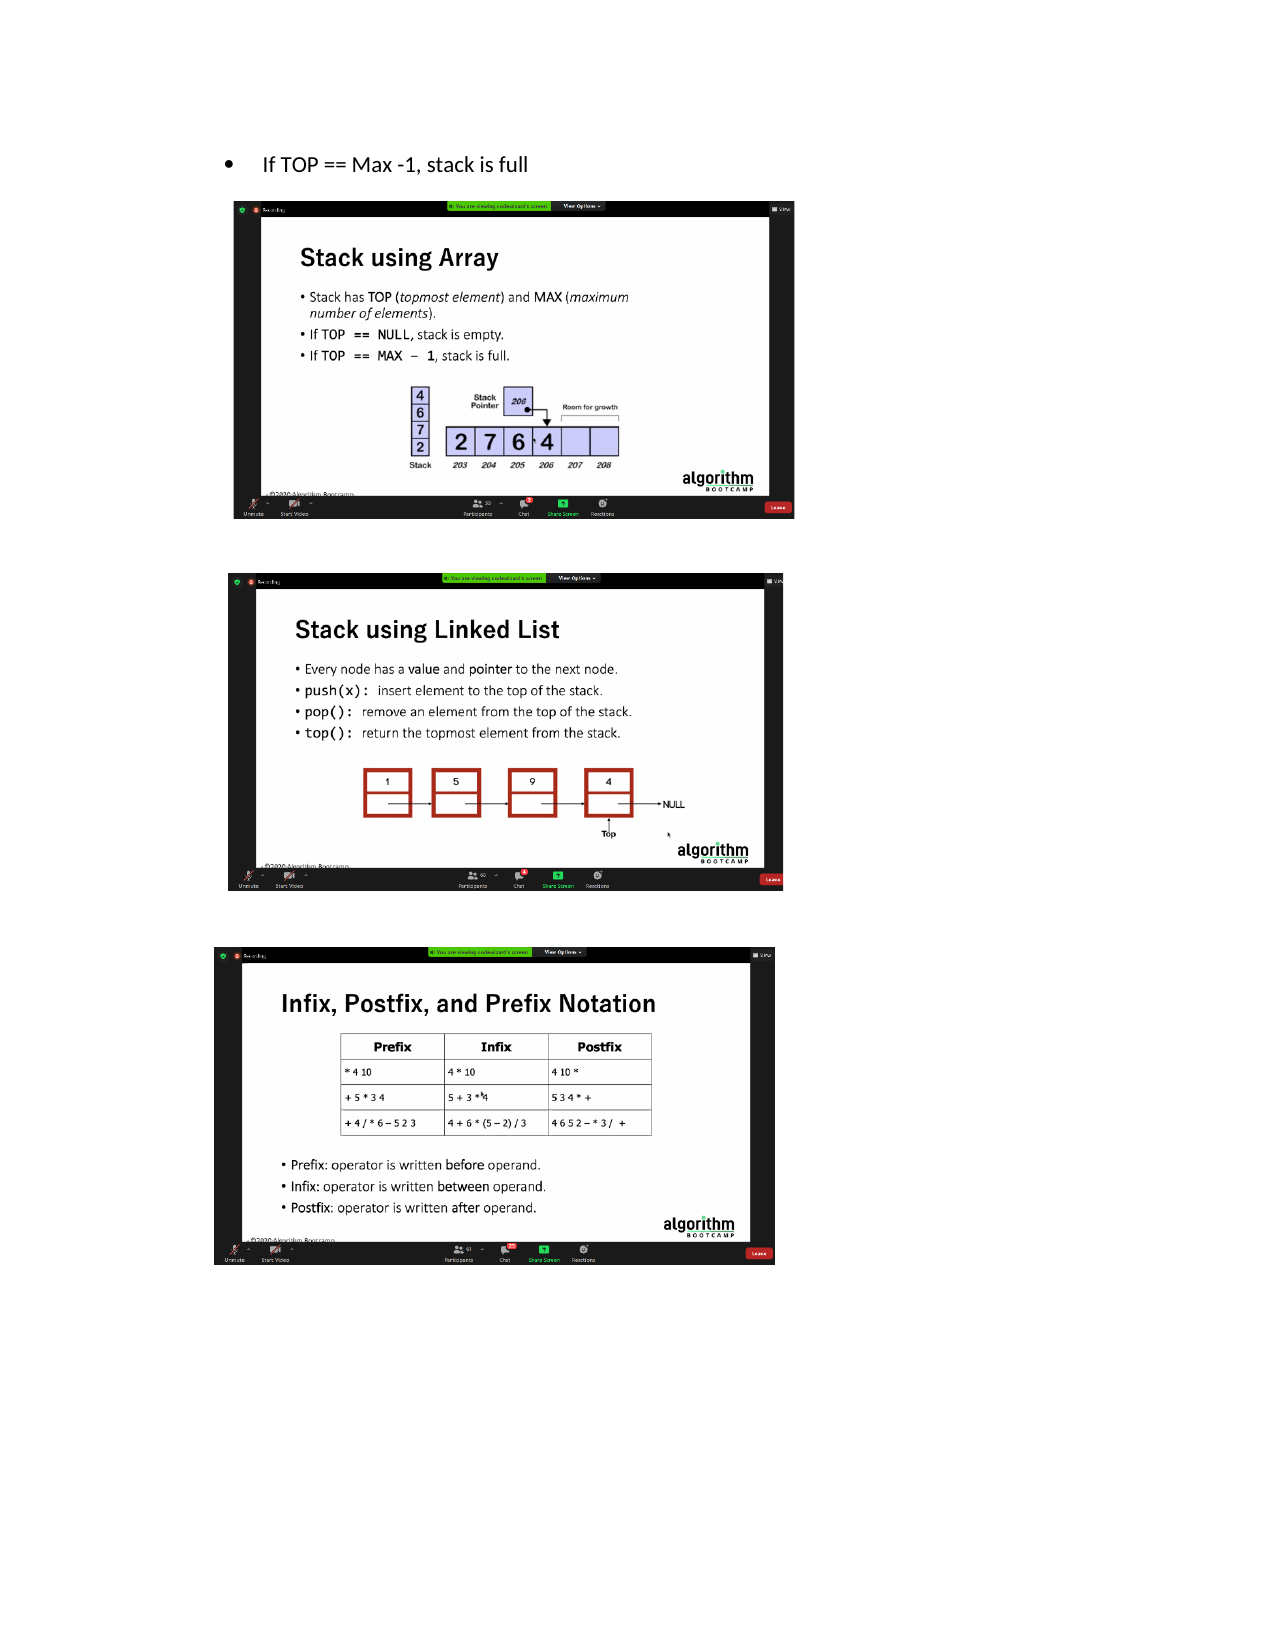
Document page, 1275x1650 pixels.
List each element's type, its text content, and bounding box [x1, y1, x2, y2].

picture [228, 573, 784, 891]
list If TOP == Max -1, stack is full [225, 150, 1125, 178]
picture [214, 947, 775, 1265]
picture [233, 201, 795, 519]
